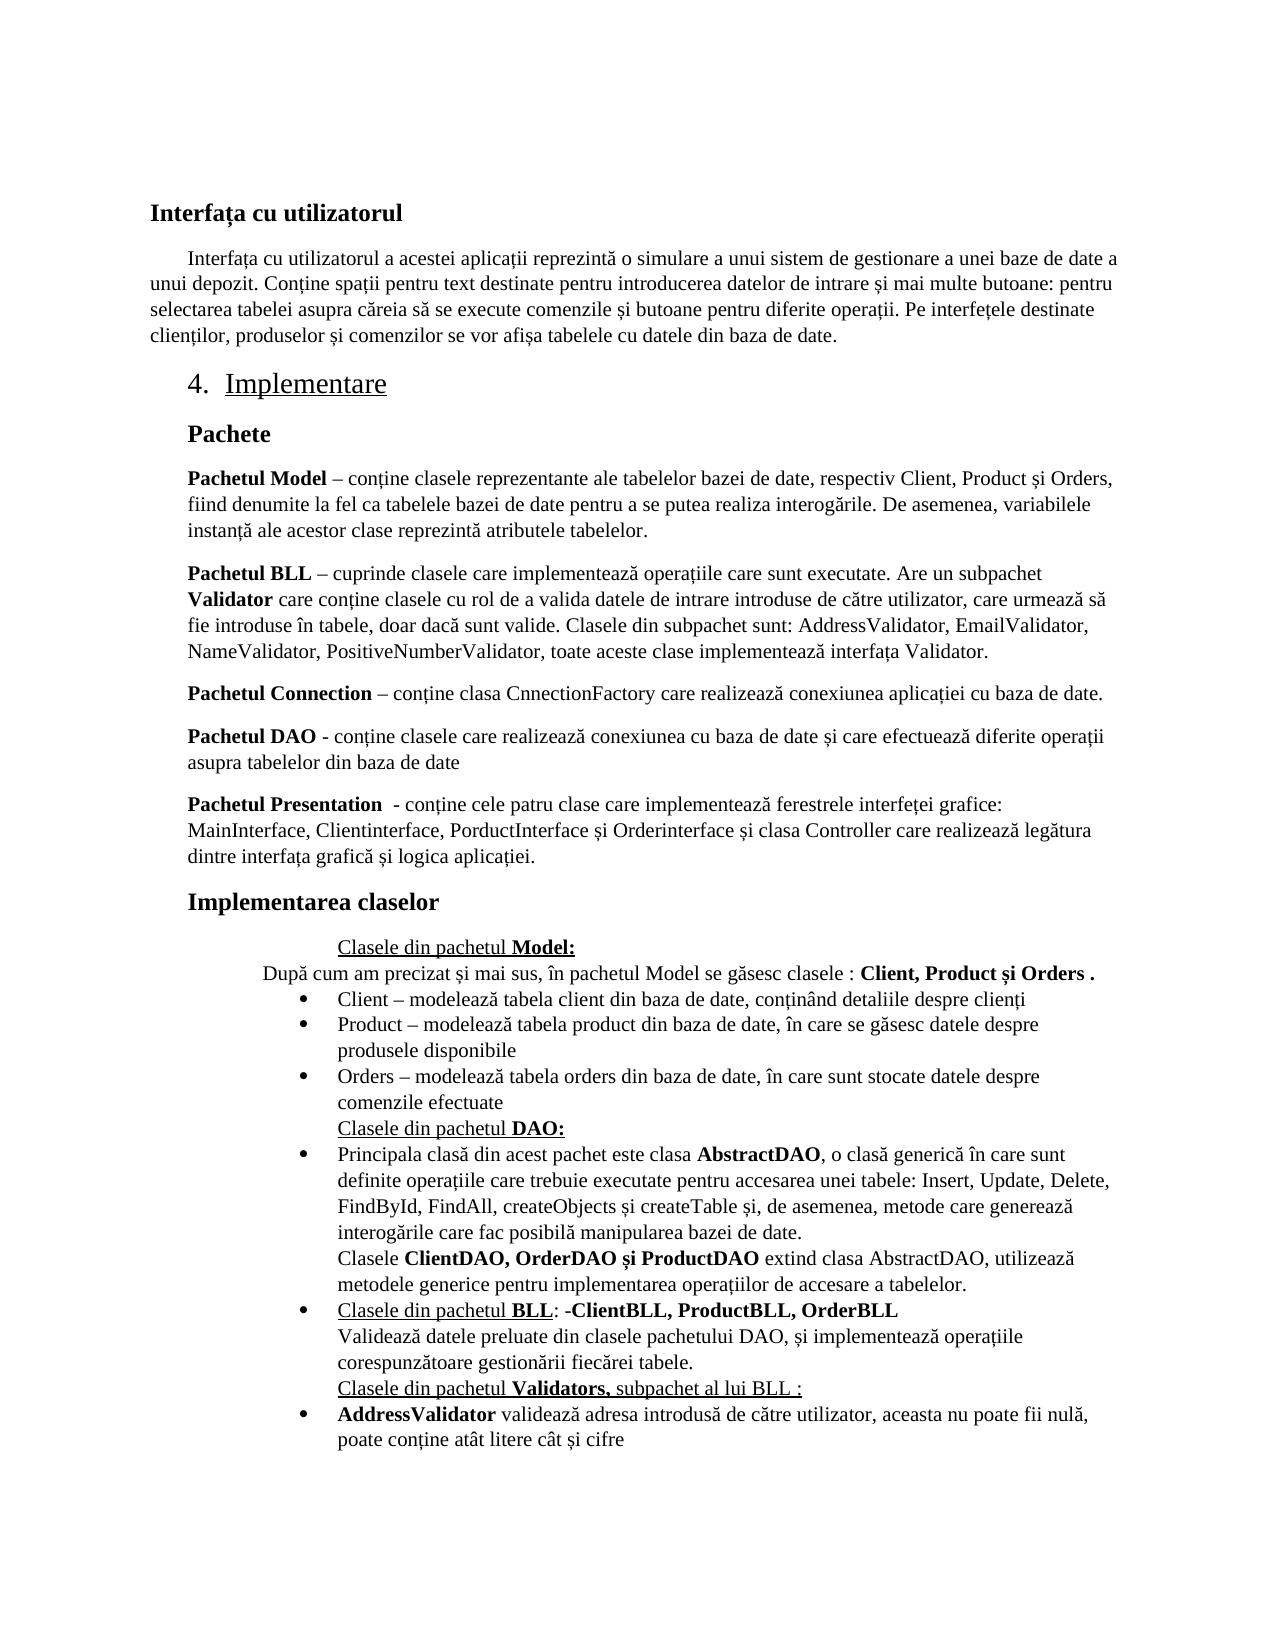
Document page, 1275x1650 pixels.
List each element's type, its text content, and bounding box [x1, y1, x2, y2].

list Product – modelează tabela product din baza de date, în care se găsesc datele despre produsele disponibile [300, 1012, 1125, 1062]
list Clasele din pachetul Model: [337, 934, 1125, 959]
text Pachetul Presentation - conține cele patru clase care implementează ferestrele interfeței grafice: MainInterface, Clientinterface, PorductInterface și Orderinterface și clasa Controller care realizează legătura dintre interfața grafică și logica aplicației. [187, 792, 1125, 868]
list AddressValidator validează adresa introdusă de către utilizator, aceasta nu poate fii nulă, poate conține atât litere cât și cifre [300, 1401, 1125, 1451]
list După cum am precizat și mai sus, în pachetul Model se găsesc clasele : Client, Product și Orders . [262, 961, 1125, 984]
list Validează datele preluate din clasele pachetului DAO, și implementează operațiile corespunzătoare gestionării fiecărei tabele. [337, 1324, 1125, 1374]
list Clasele din pachetul BLL: -ClientBLL, ProductBLL, OrderBLL [300, 1298, 1125, 1322]
text Interfața cu utilizatorul a acestei aplicații reprezintă o simulare a unui sistem de gestionare a unei baze de date a unui depozit. Conține spații pentru text destinate pentru introducerea datelor de intrare și mai multe butoane: pentru selectarea tabelei asupra căreia să se execute comenzile și butoane pentru diferite operații. Pe interfețele destinate clienților, produselor și comenzilor se vor afișa tabelele cu datele din baza de date. [150, 245, 1125, 347]
list Implementare [187, 366, 1125, 399]
text Pachete [187, 419, 1125, 447]
text Interfața cu utilizatorul [150, 198, 1125, 226]
list Orders – modelează tabela orders din baza de date, în care sunt stocate datele despre comenzile efectuate [300, 1064, 1125, 1114]
list Client – modelează tabela client din baza de date, conținând detaliile despre clienți [300, 986, 1125, 1011]
text Pachetul BLL – cuprinde clasele care implementează operațiile care sunt executate. Are un subpachet Validator care conține clasele cu rol de a valida datele de intrare introduse de către utilizator, care urmează să fie introduse în tabele, doar dacă sunt valide. Clasele din subpachet sunt: AddressValidator, EmailValidator, NameValidator, PositiveNumberValidator, toate aceste clase implementează interfața Validator. [187, 561, 1125, 663]
text Pachetul Connection – conține clasa CnnectionFactory care realizează conexiunea aplicației cu baza de date. [187, 681, 1125, 705]
list Principala clasă din acest pachet este clasa AbstractDAO, o clasă generică în care sunt definite operațiile care trebuie executate pentru accesarea unei tabele: Insert, Update, Delete, FindById, FindAll, createObjects și createTable și, de asemenea, metode care generează interogările care fac posibilă manipularea bazei de date. [300, 1142, 1125, 1244]
text Pachetul Model – conține clasele reprezentante ale tabelelor bazei de date, respectiv Client, Product și Orders, fiind denumite la fel ca tabelele bazei de date pentru a se putea realiza interogările. De asemenea, variabilele instanță ale acestor clase reprezintă atributele tabelelor. [187, 466, 1125, 542]
list Clasele din pachetul DAO: [337, 1116, 1125, 1140]
list Clasele din pachetul Validators, subpachet al lui BLL : [337, 1376, 1125, 1399]
text Implementarea claselor [187, 887, 1125, 916]
list Clasele ClientDAO, OrderDAO și ProductDAO extind clasa AbstractDAO, utilizează metodele generice pentru implementarea operațiilor de accesare a tabelelor. [337, 1246, 1125, 1296]
text Pachetul DAO - conține clasele care realizează conexiunea cu baza de date și care efectuează diferite operații asupra tabelelor din baza de date [187, 724, 1125, 774]
